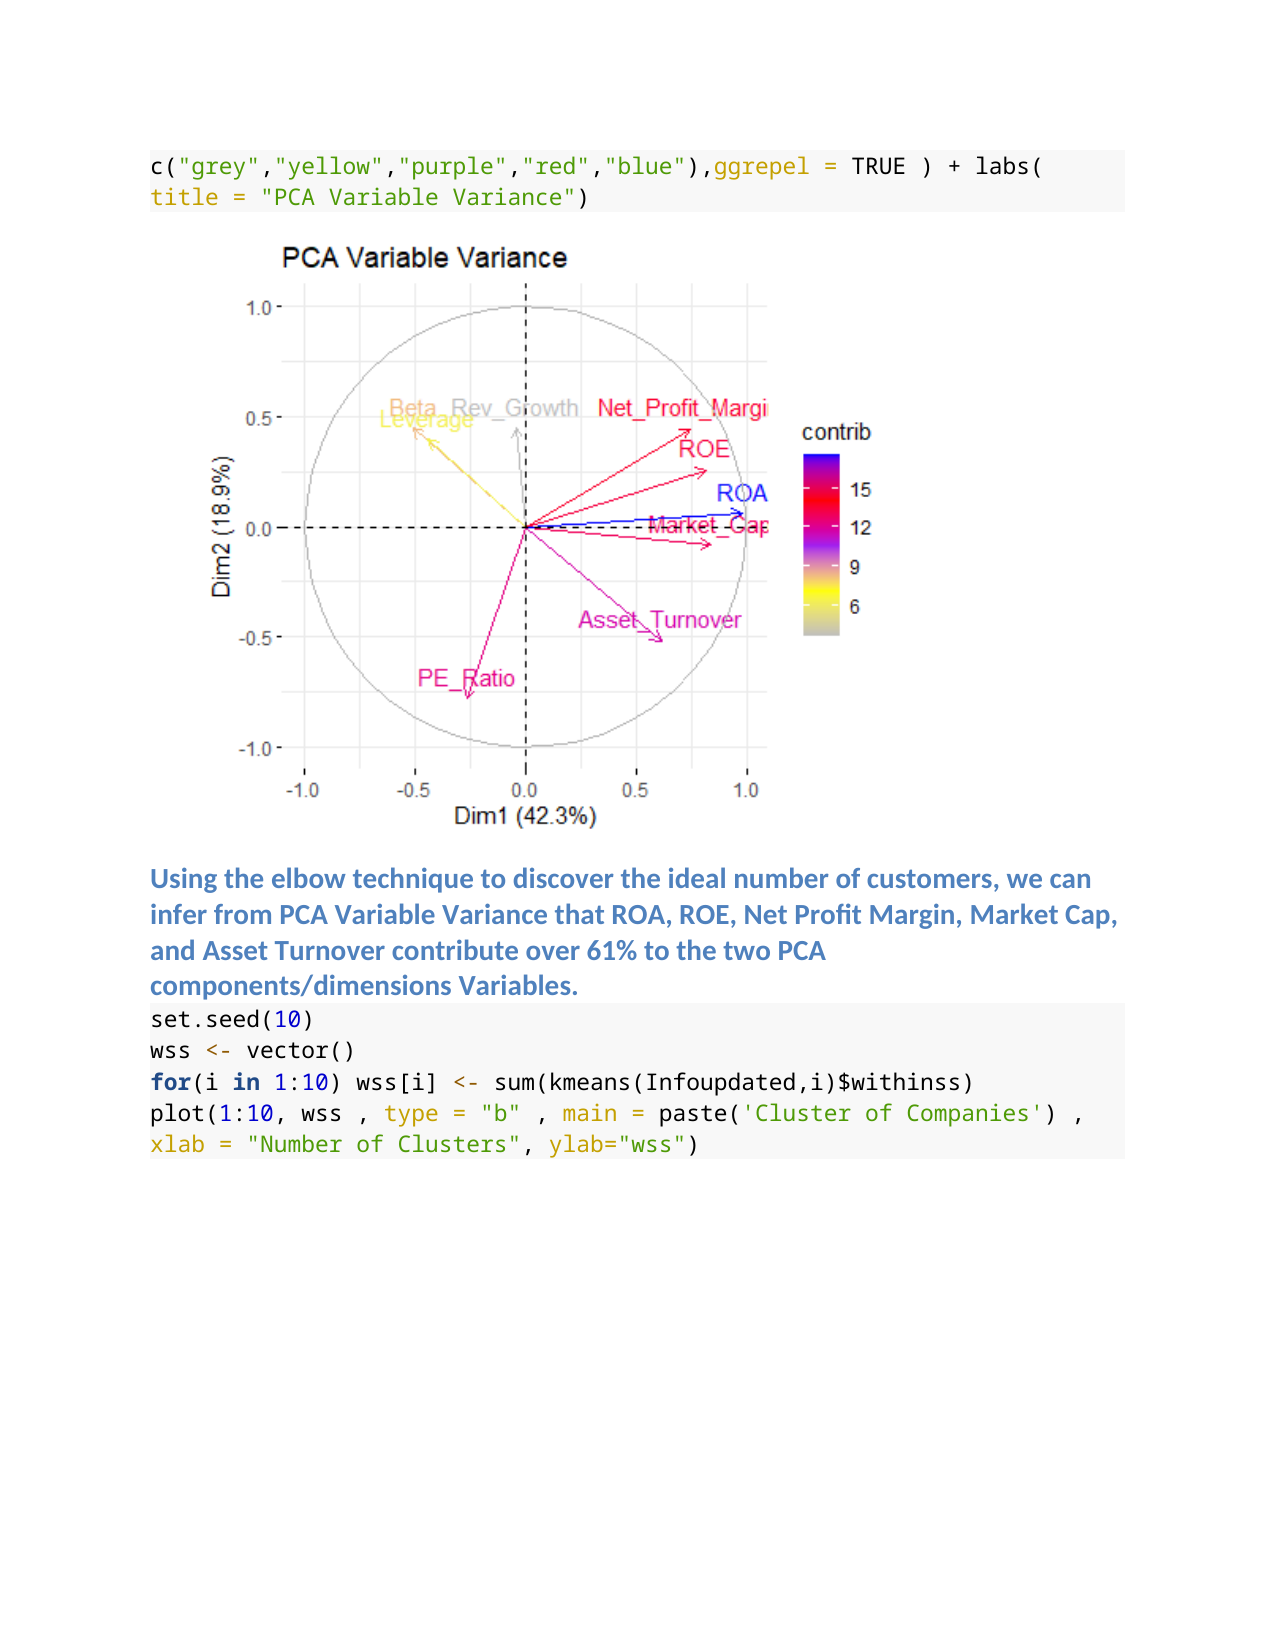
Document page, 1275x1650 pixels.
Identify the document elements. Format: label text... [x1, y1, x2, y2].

text set.seed(10) wss <- vector() for(i in 1:10) wss[i] <- sum(kmeans(Infoupdated,i)$withinss) plot(1:10, wss , type = "b" , main = paste('Cluster of Companies') , xlab = "Number of Clusters", ylab="wss") [315, 1003, 1125, 1159]
picture [168, 233, 927, 840]
subtitle Using the elbow technique to discover the ideal number of customers, we can infer from PCA Variable Variance that ROA, ROE, Net Profit Margin, Market Cap, and Asset Turnover contribute over 61% to the two PCA components/dimensions Variables. [150, 861, 1125, 1003]
